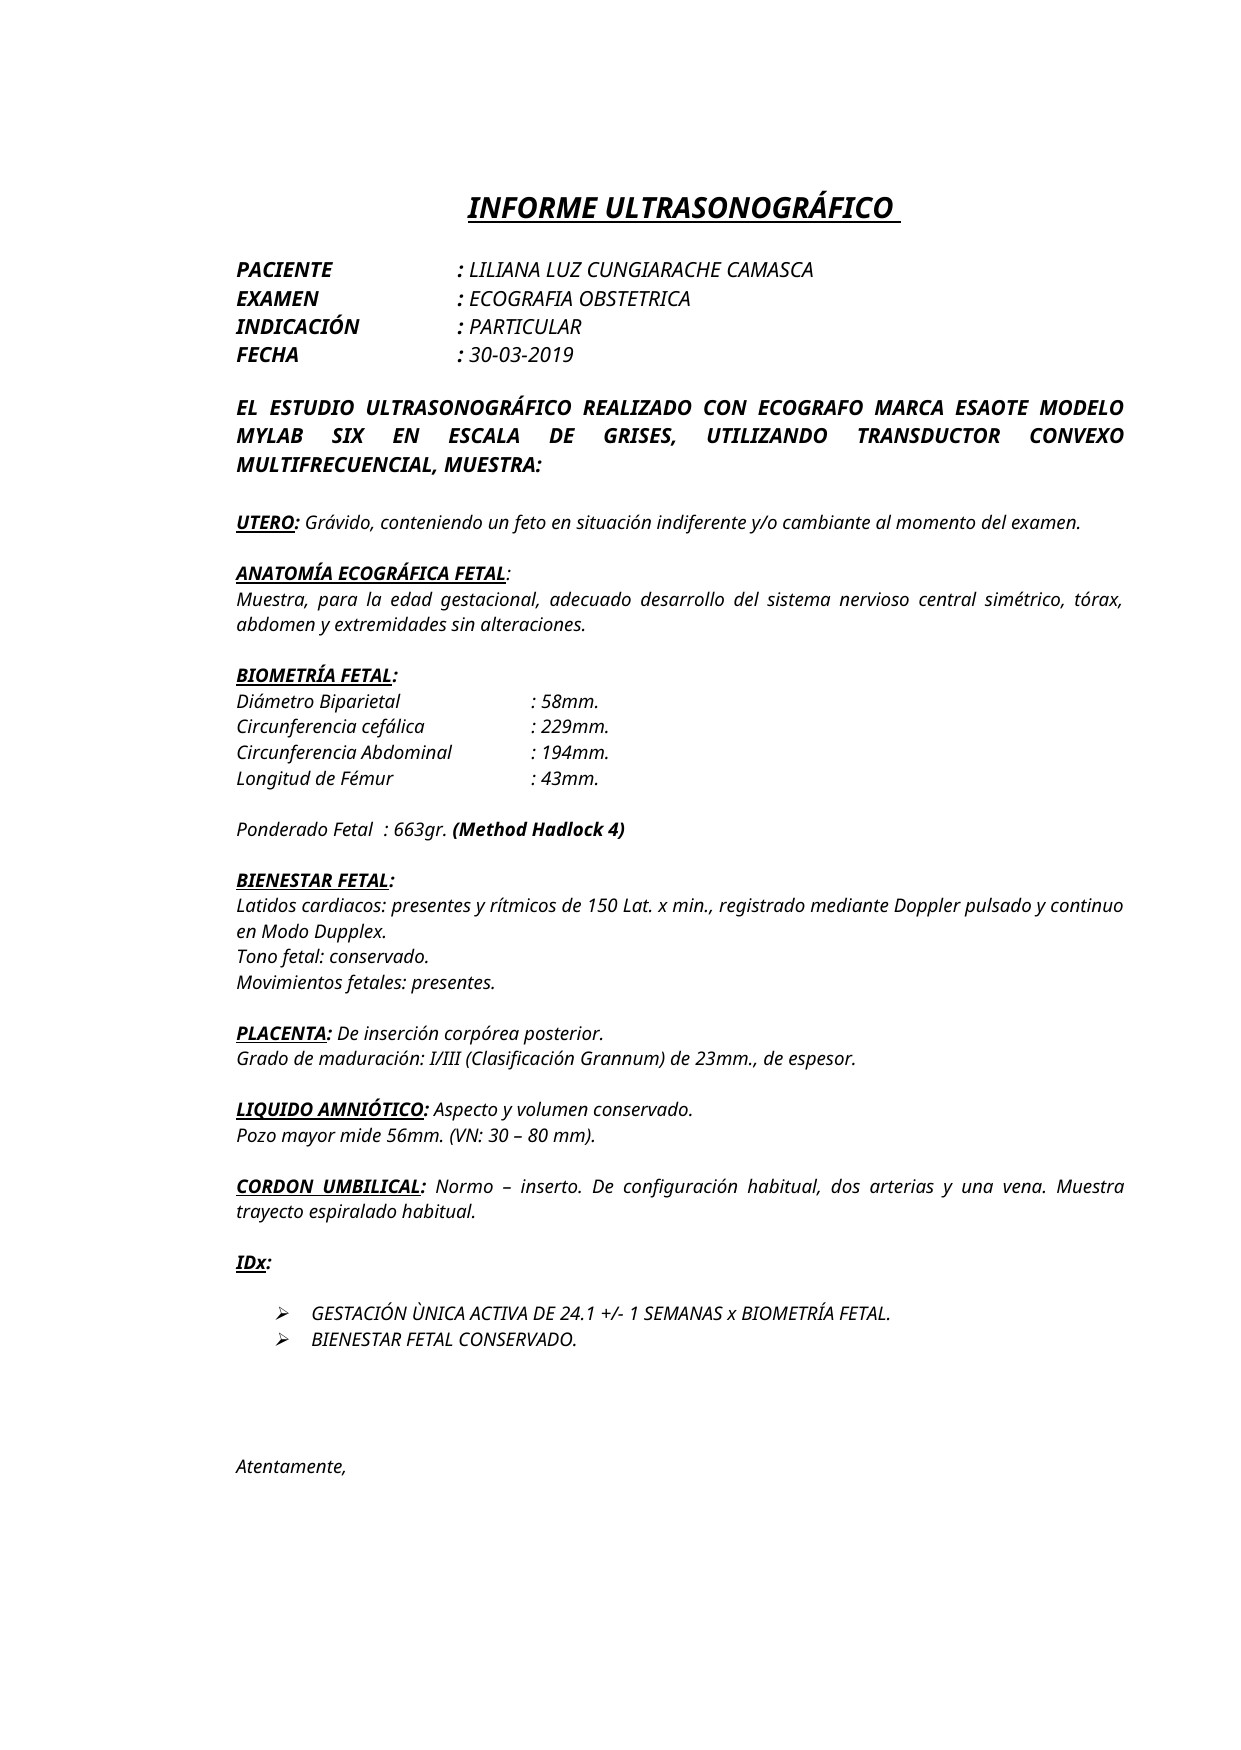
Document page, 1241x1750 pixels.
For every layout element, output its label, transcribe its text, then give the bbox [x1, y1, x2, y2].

text Tono fetal: conservado. [236, 943, 1125, 969]
title INFORME ULTRASONOGRÁFICO [236, 187, 1125, 227]
text Muestra, para la edad gestacional, adecuado desarrollo del sistema nervioso central simétrico, tórax, abdomen y extremidades sin alteraciones. [236, 586, 1125, 637]
text Pozo mayor mide 56mm. (VN: 30 – ). [236, 1122, 1125, 1148]
text BIOMETRÍA FETAL: [236, 663, 1125, 688]
text Longitud de Fémur : 43mm. [236, 765, 1125, 790]
text Latidos cardiacos: presentes y rítmicos de 150 Lat. x min., registrado mediante Doppler pulsado y continuo en Modo Dupplex. [236, 892, 1125, 943]
text PACIENTE : LILIANA LUZ CUNGIARACHE CAMASCA [236, 255, 1125, 284]
text Atentamente, [236, 1454, 1125, 1479]
text UTERO: Grávido, conteniendo un feto en situación indiferente y/o cambiante al momento del examen. [236, 509, 1125, 535]
text INDICACIÓN : PARTICULAR [236, 312, 1125, 341]
text CORDON UMBILICAL: Normo – inserto. De configuración habitual, dos arterias y una vena. Muestra trayecto espiralado habitual. [236, 1173, 1125, 1224]
list GESTACIÓN ÙNICA ACTIVA DE 24.1 +/- 1 SEMANAS x BIOMETRÍA FETAL. [274, 1301, 1125, 1326]
text Ponderado Fetal : 663gr. (Method Hadlock 4) [236, 816, 1125, 841]
text IDx: [236, 1250, 1125, 1275]
text Grado de maduración: I/III (Clasificación Grannum) de 23mm., de espesor. [236, 1046, 1125, 1071]
text Circunferencia cefálica : 229mm. [236, 714, 1125, 739]
text Diámetro Biparietal : 58mm. [236, 688, 1125, 714]
text EXAMEN : ECOGRAFIA OBSTETRICA [236, 284, 1125, 312]
text Circunferencia Abdominal : 194mm. [236, 739, 1125, 765]
text EL ESTUDIO ULTRASONOGRÁFICO REALIZADO CON ECOGRAFO MARCA ESAOTE MODELO MYLAB SIX EN ESCALA DE GRISES, UTILIZANDO TRANSDUCTOR CONVEXO MULTIFRECUENCIAL, MUESTRA: [236, 393, 1125, 478]
text FECHA : 30-03-2019 [236, 341, 1125, 369]
text PLACENTA: De inserción corpórea posterior. [236, 1020, 1125, 1046]
text Movimientos fetales: presentes. [236, 969, 1125, 994]
text BIENESTAR FETAL: [236, 867, 1125, 892]
list BIENESTAR FETAL CONSERVADO. [274, 1326, 1125, 1352]
text ANATOMÍA ECOGRÁFICA FETAL: [236, 561, 1125, 586]
text LIQUIDO AMNIÓTICO: Aspecto y volumen conservado. [236, 1097, 1125, 1122]
